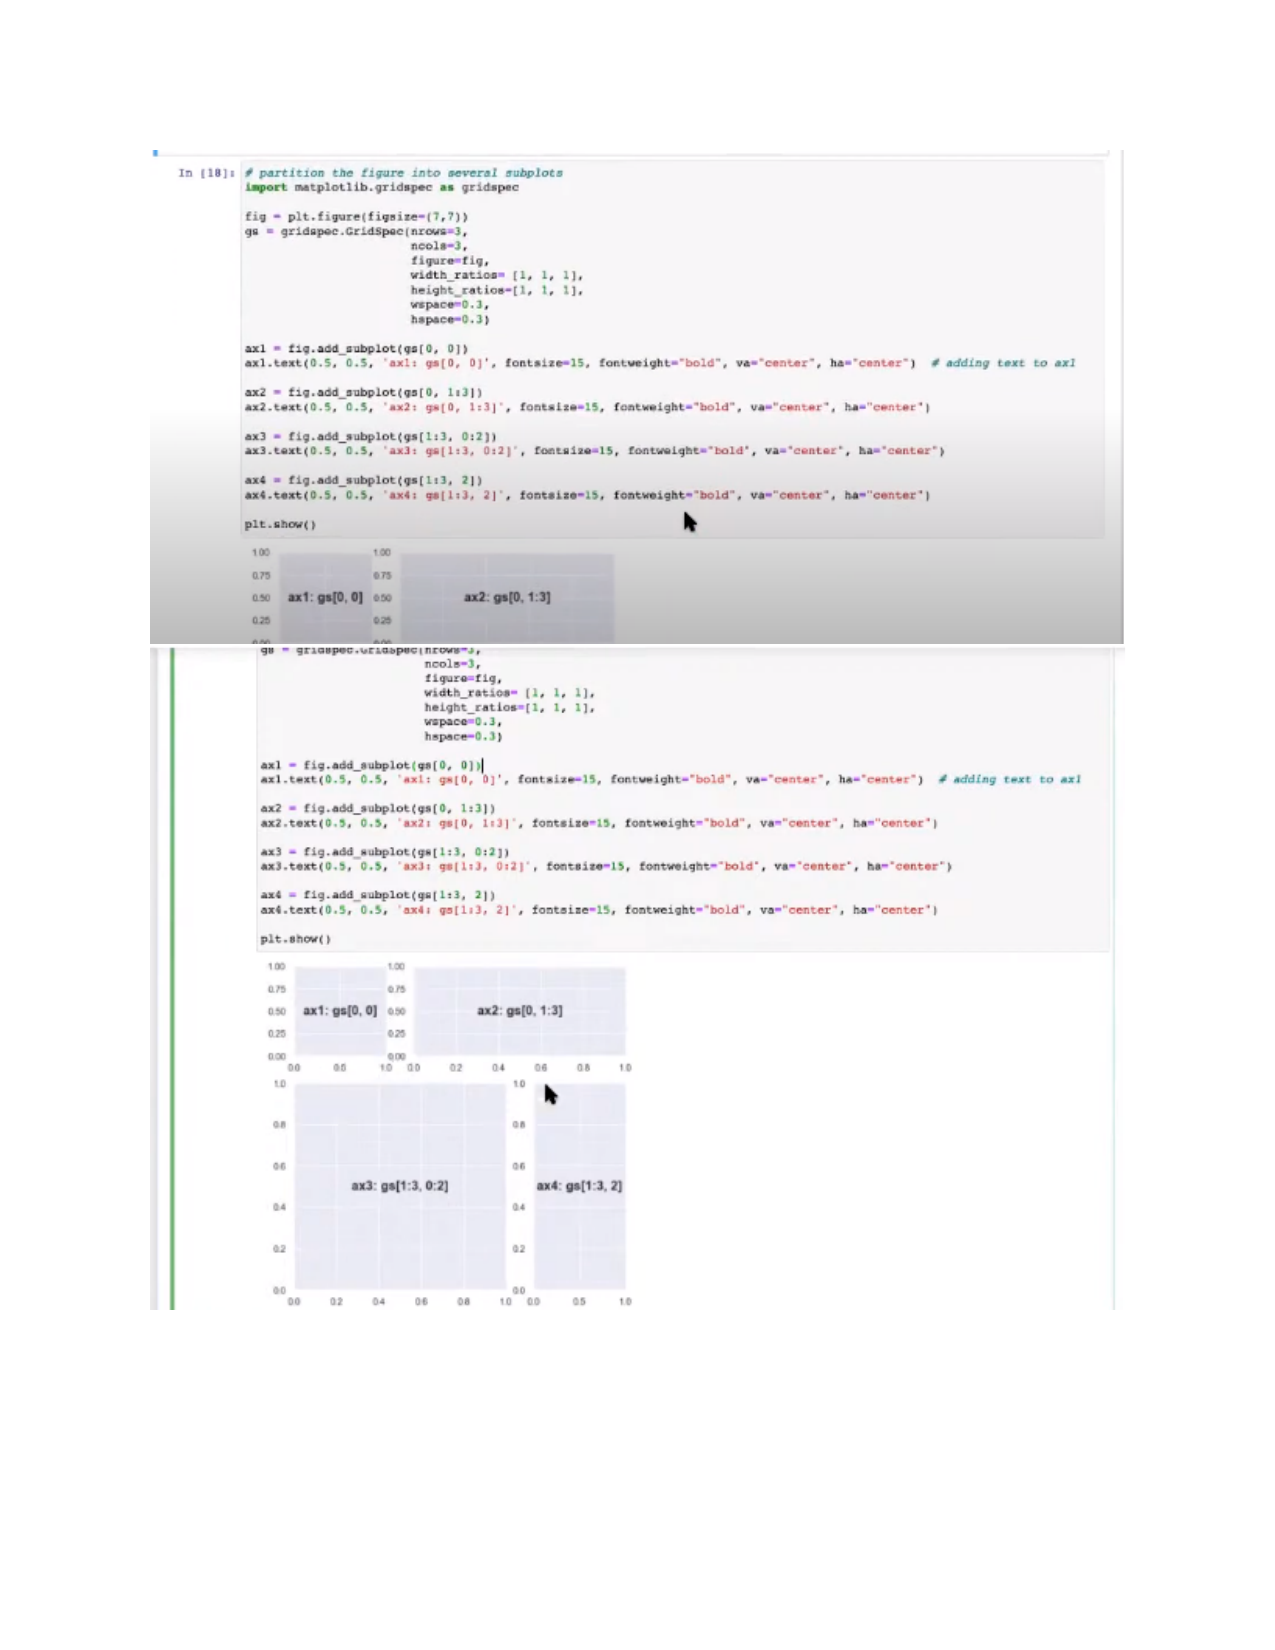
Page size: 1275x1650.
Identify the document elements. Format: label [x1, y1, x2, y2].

picture [150, 646, 1125, 1310]
picture [150, 150, 1124, 644]
